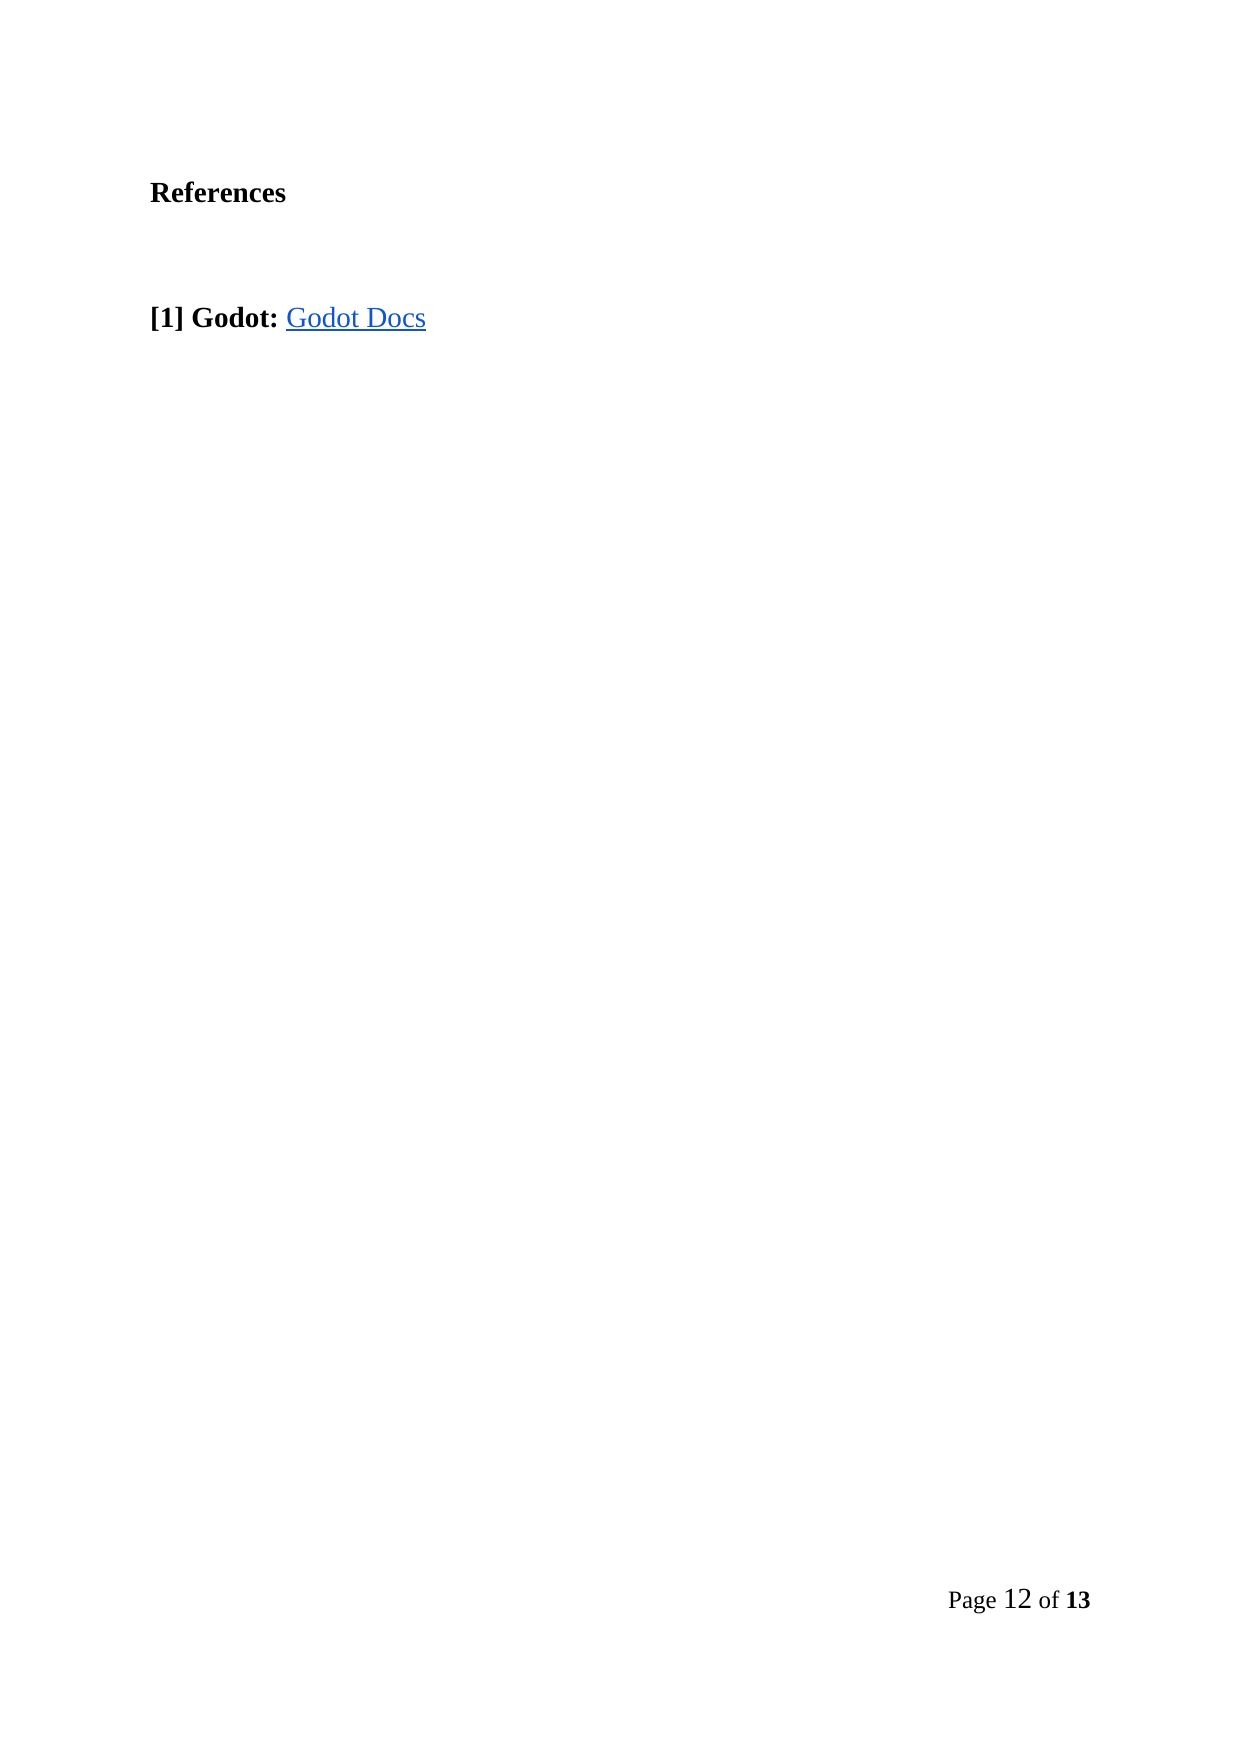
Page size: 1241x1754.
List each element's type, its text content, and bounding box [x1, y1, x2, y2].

text [1] Godot: Godot Docs [150, 300, 1090, 334]
subtitle References [150, 175, 1090, 208]
